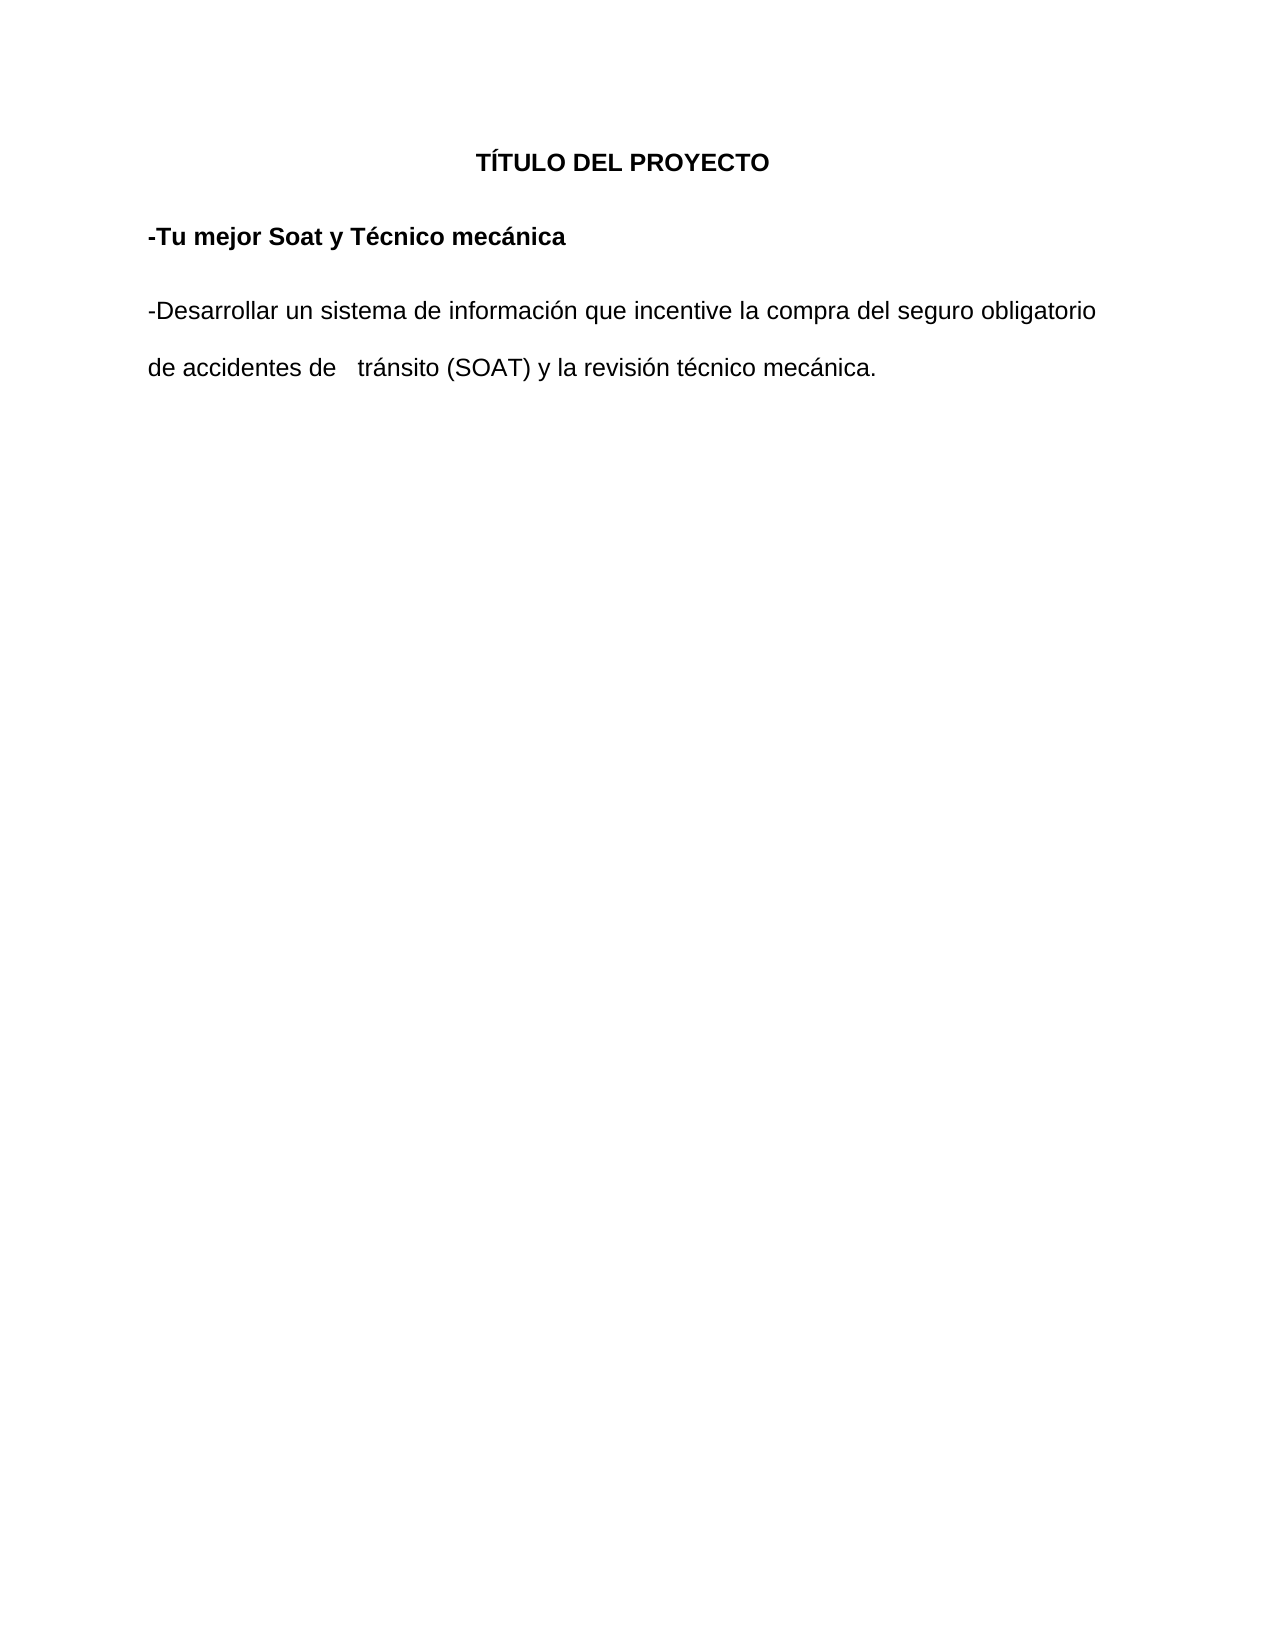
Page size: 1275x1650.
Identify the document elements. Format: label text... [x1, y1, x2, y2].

text TÍTULO DEL PROYECTO [148, 148, 1098, 176]
text -Tu mejor Soat y Técnico mecánica [148, 222, 1098, 251]
text -Desarrollar un sistema de información que incentive la compra del seguro obligatorio de accidentes de tránsito (SOAT) y la revisión técnico mecánica. [148, 296, 1098, 382]
